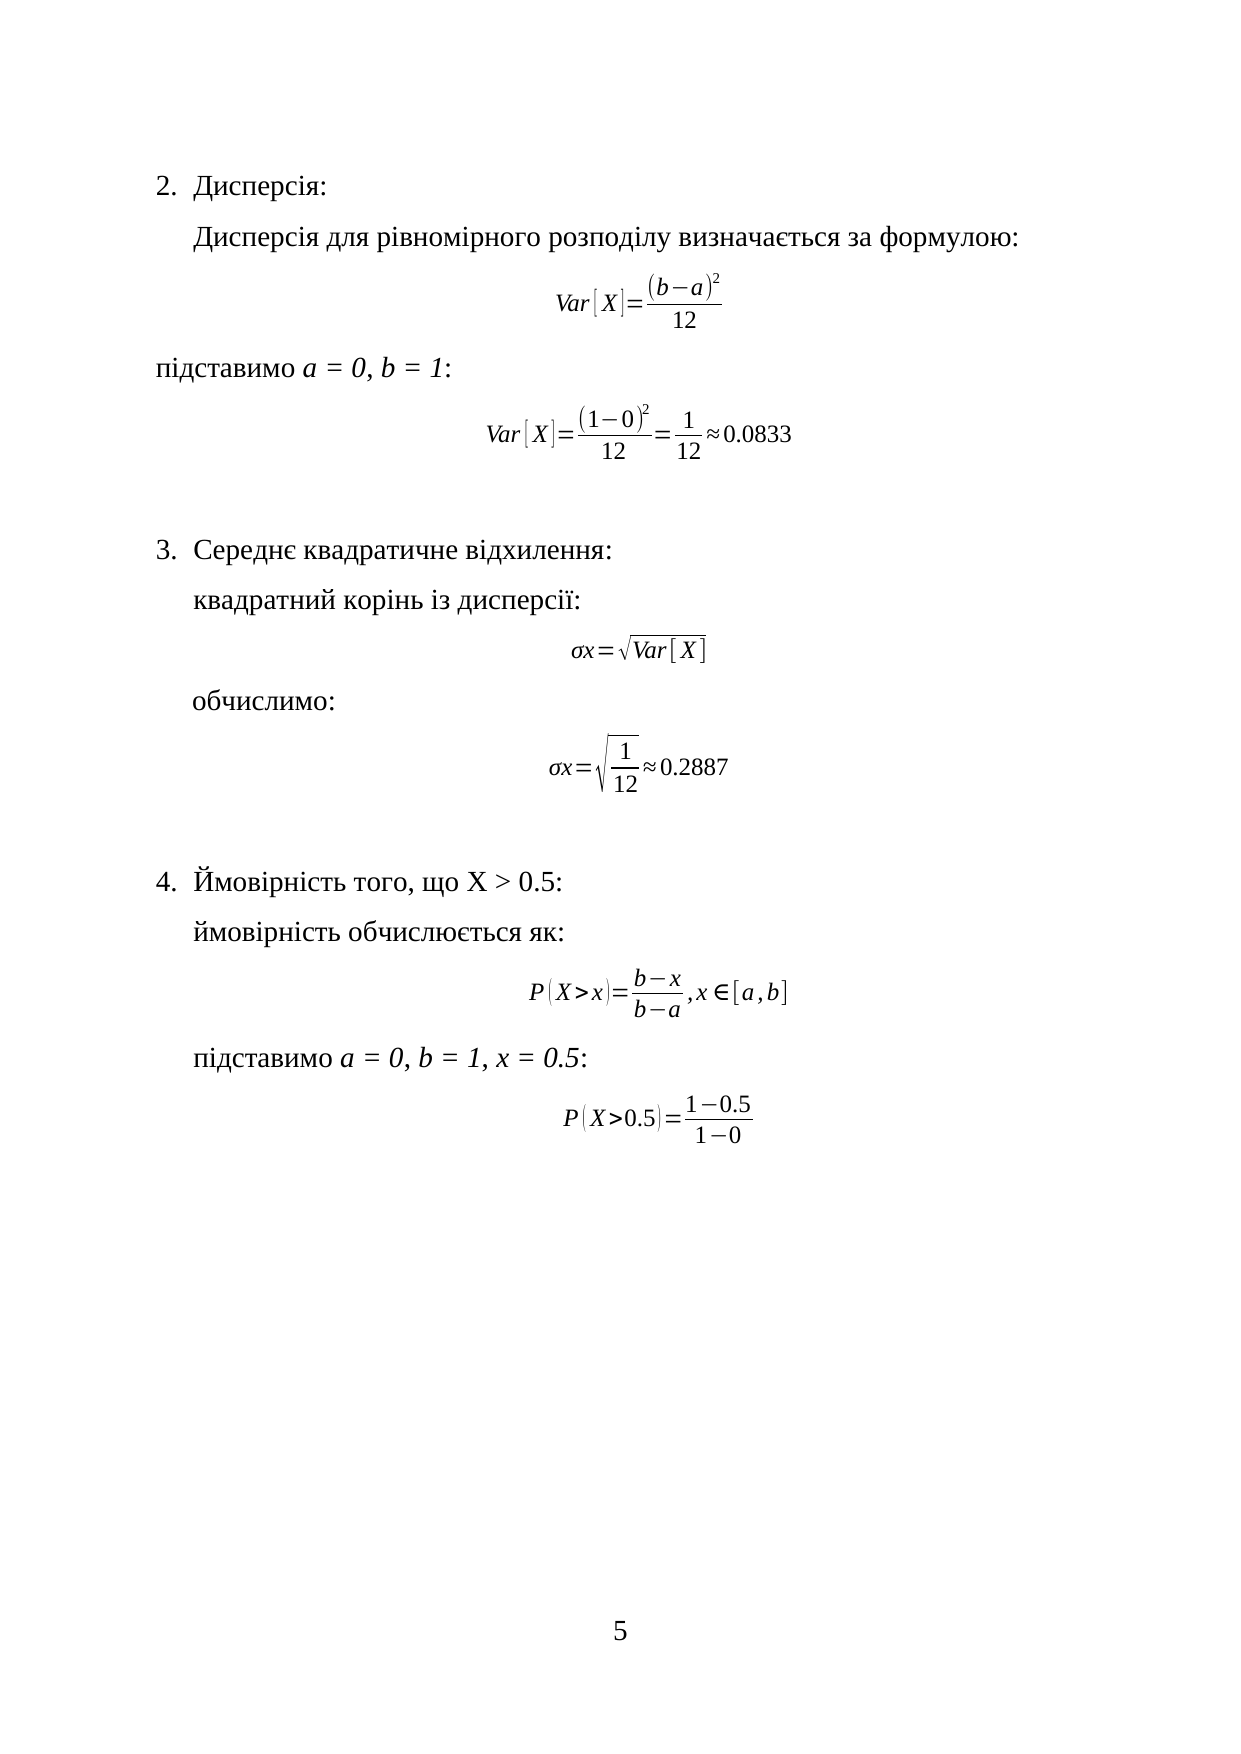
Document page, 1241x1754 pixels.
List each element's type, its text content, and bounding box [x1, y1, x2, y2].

list Ймовірність того, що X > 0.5: [156, 864, 1122, 898]
text обчислимо: [156, 683, 1122, 716]
list Дисперсія: [156, 168, 1122, 202]
list Середнє квадратичне відхилення: [156, 532, 1122, 565]
list підставимо a = 0, b = 1, x = 0.5: [193, 1041, 1122, 1074]
list ймовірність обчислюється як: [193, 914, 1122, 948]
list квадратний корінь із дисперсії: [193, 582, 1122, 616]
text підставимо a = 0, b = 1: [156, 350, 1122, 384]
list Дисперсія для рівномірного розподілу визначається за формулою: [193, 219, 1122, 252]
